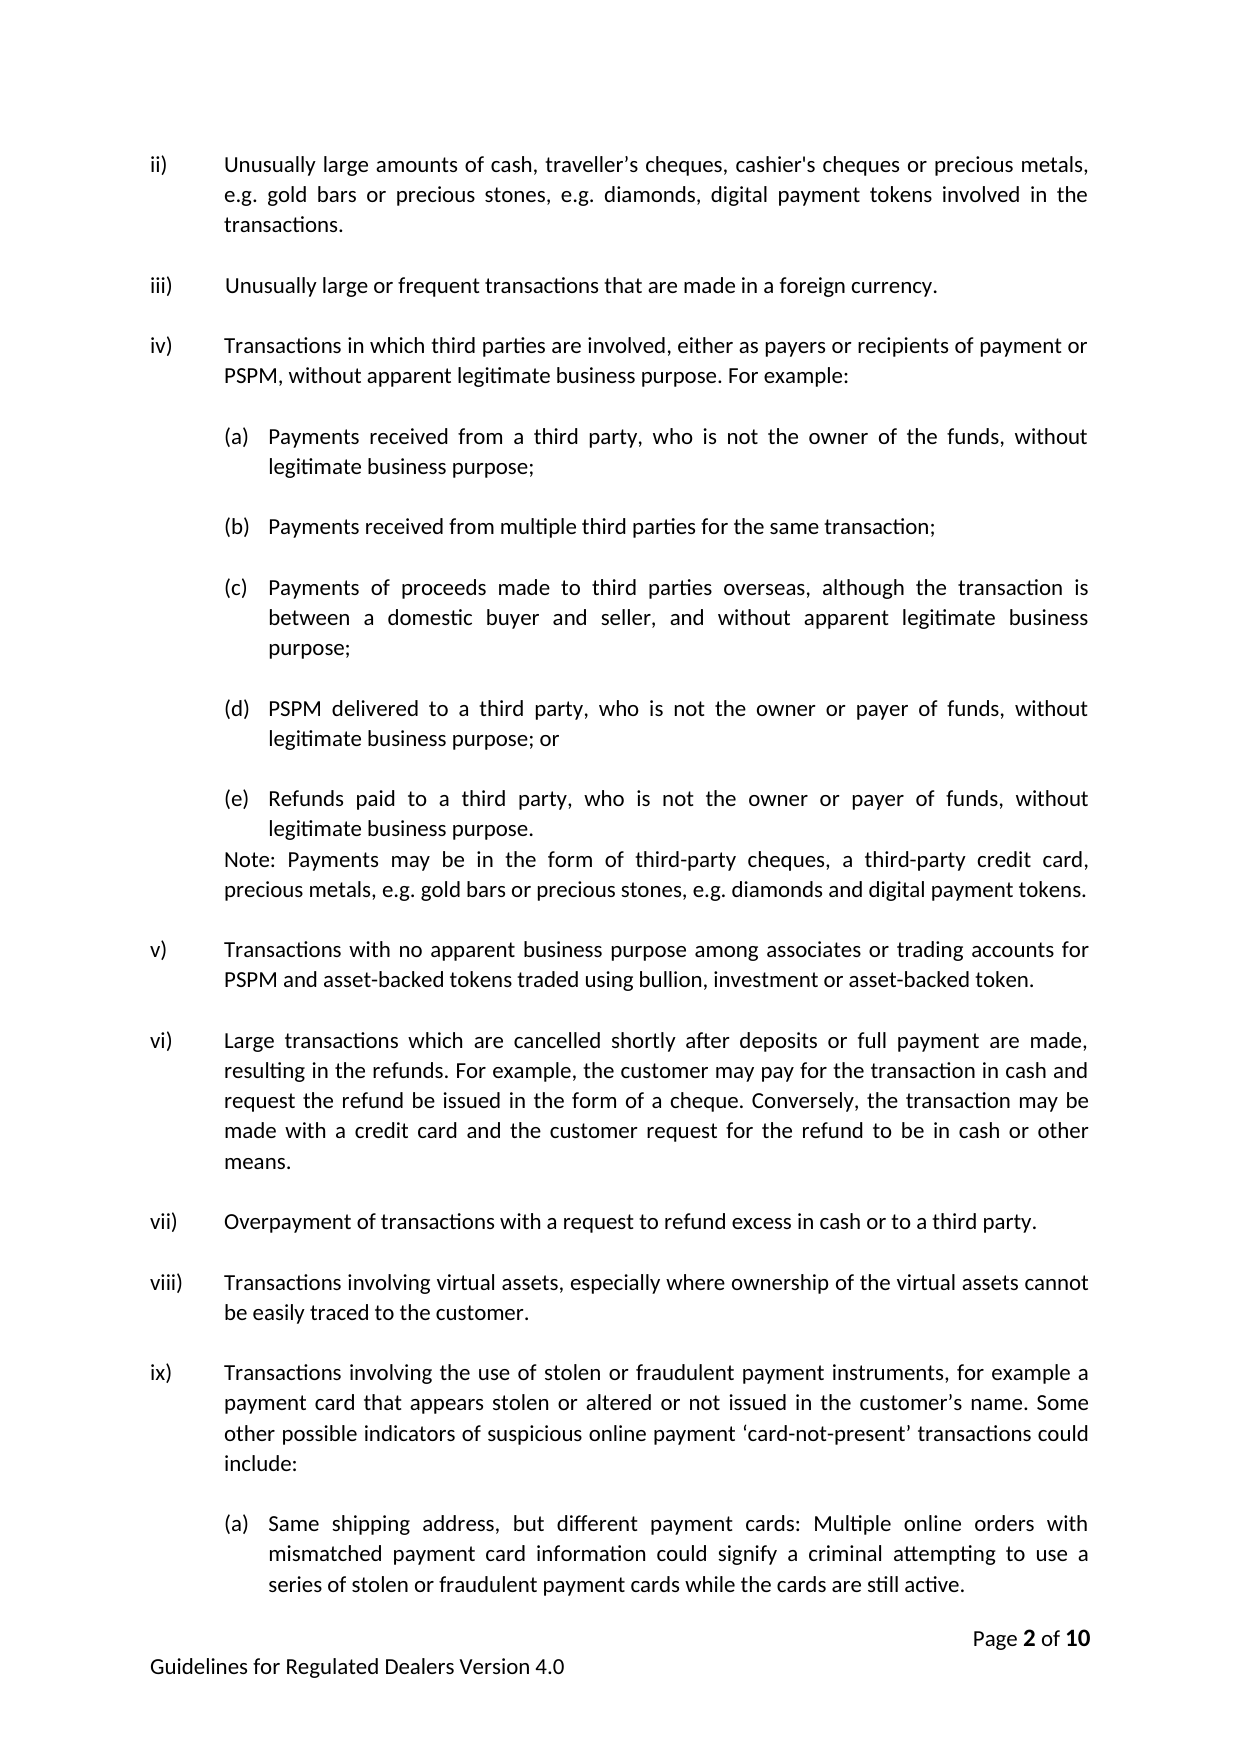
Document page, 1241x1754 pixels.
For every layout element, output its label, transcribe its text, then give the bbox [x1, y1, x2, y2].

text (c) Payments of proceeds made to third parties overseas, although the transaction is between a domestic buyer and seller, and without apparent legitimate business purpose; [224, 573, 1090, 661]
text (b) Payments received from multiple third parties for the same transaction; [224, 512, 1090, 541]
text iv) Transactions in which third parties are involved, either as payers or recipients of payment or PSPM, without apparent legitimate business purpose. For example: [150, 331, 1090, 389]
text (d) PSPM delivered to a third party, who is not the owner or payer of funds, without legitimate business purpose; or [224, 694, 1090, 752]
text v) Transactions with no apparent business purpose among associates or trading accounts for PSPM and asset-backed tokens traded using bullion, investment or asset-backed token. [150, 935, 1090, 994]
text vii) Overpayment of transactions with a request to refund excess in cash or to a third party. [150, 1207, 1090, 1235]
text vi) Large transactions which are cancelled shortly after deposits or full payment are made, resulting in the refunds. For example, the customer may pay for the transaction in cash and request the refund be issued in the form of a cheque. Conversely, the transaction may be made with a credit card and the customer request for the refund to be in cash or other means. [150, 1026, 1090, 1175]
text ii) Unusually large amounts of cash, traveller’s cheques, cashier's cheques or precious metals, e.g. gold bars or precious stones, e.g. diamonds, digital payment tokens involved in the transactions. [150, 150, 1090, 238]
text (e) Refunds paid to a third party, who is not the owner or payer of funds, without legitimate business purpose. [224, 784, 1090, 843]
text iii) Unusually large or frequent transactions that are made in a foreign currency. [150, 271, 1090, 299]
text ix) Transactions involving the use of stolen or fraudulent payment instruments, for example a payment card that appears stolen or altered or not issued in the customer’s name. Some other possible indicators of suspicious online payment ‘card-not-present’ transactions could include: [150, 1358, 1090, 1477]
text (a) Same shipping address, but different payment cards: Multiple online orders with mismatched payment card information could signify a criminal attempting to use a series of stolen or fraudulent payment cards while the cards are still active. [224, 1509, 1090, 1598]
text Note: Payments may be in the form of third-party cheques, a third-party credit card, precious metals, e.g. gold bars or precious stones, e.g. diamonds and digital payment tokens. [224, 845, 1090, 903]
text (a) Payments received from a third party, who is not the owner of the funds, without legitimate business purpose; [224, 422, 1090, 480]
text viii) Transactions involving virtual assets, especially where ownership of the virtual assets cannot be easily traced to the customer. [150, 1268, 1090, 1326]
